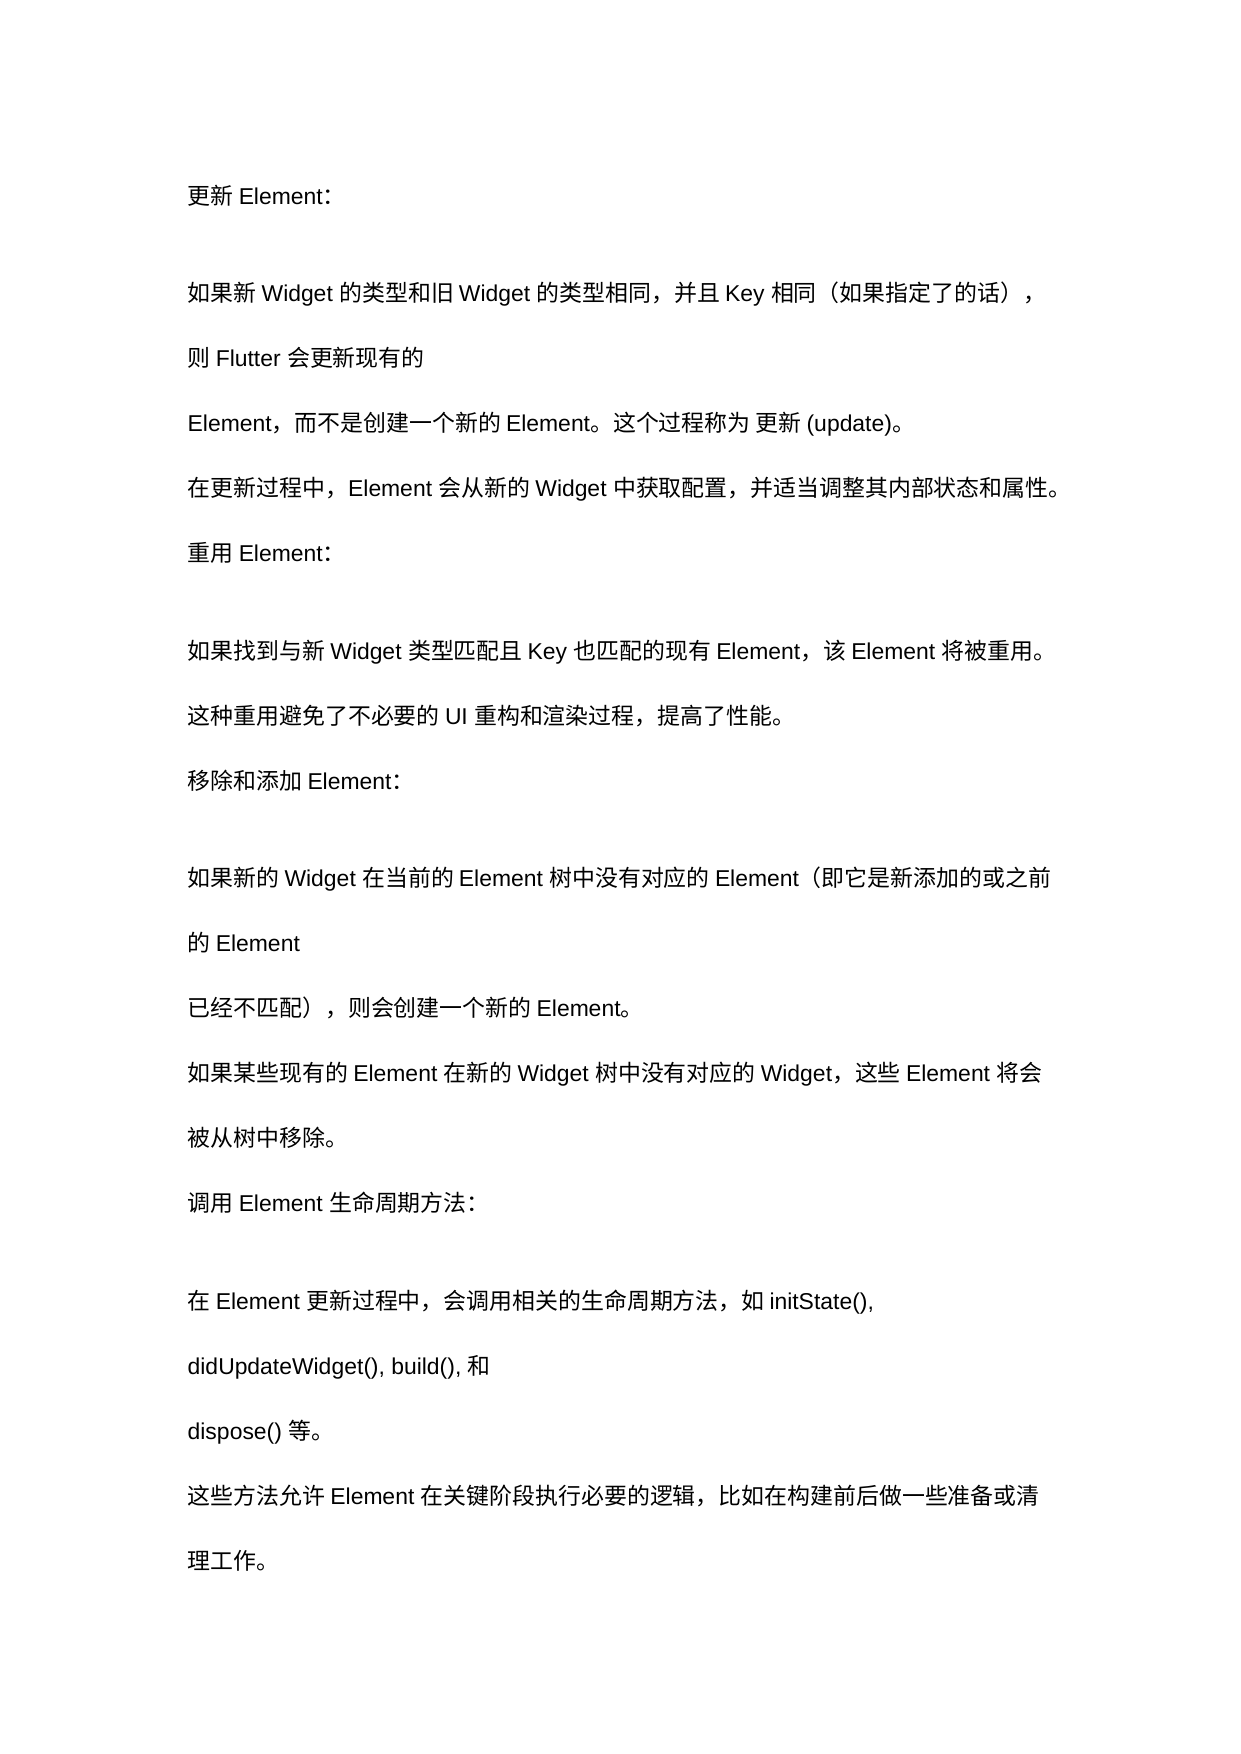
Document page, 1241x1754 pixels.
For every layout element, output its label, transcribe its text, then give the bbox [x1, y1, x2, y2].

text 这些方法允许 Element 在关键阶段执行必要的逻辑，比如在构建前后做一些准备或清理工作。 [187, 1462, 1053, 1592]
text 已经不匹配），则会创建一个新的 Element。 [187, 974, 1053, 1039]
text Element，而不是创建一个新的 Element。这个过程称为 更新 (update)。 [187, 389, 1053, 454]
text 更新 Element： [187, 162, 1053, 227]
text 在更新过程中，Element 会从新的 Widget 中获取配置，并适当调整其内部状态和属性。 [187, 454, 1053, 519]
text 这种重用避免了不必要的 UI 重构和渲染过程，提高了性能。 [187, 682, 1053, 747]
text 如果某些现有的 Element 在新的 Widget 树中没有对应的 Widget，这些 Element 将会被从树中移除。 [187, 1039, 1053, 1169]
text 在 Element 更新过程中，会调用相关的生命周期方法，如 initState(), didUpdateWidget(), build(), 和 [187, 1267, 1053, 1397]
text 重用 Element： [187, 519, 1053, 584]
text 如果新 Widget 的类型和旧 Widget 的类型相同，并且 Key 相同（如果指定了的话），则 Flutter 会更新现有的 [187, 259, 1053, 389]
text 移除和添加 Element： [187, 747, 1053, 812]
text 如果新的 Widget 在当前的 Element 树中没有对应的 Element（即它是新添加的或之前的 Element [187, 844, 1053, 974]
text 如果找到与新 Widget 类型匹配且 Key 也匹配的现有 Element，该 Element 将被重用。 [187, 617, 1053, 682]
text dispose() 等。 [187, 1397, 1053, 1462]
text 调用 Element 生命周期方法： [187, 1169, 1053, 1234]
